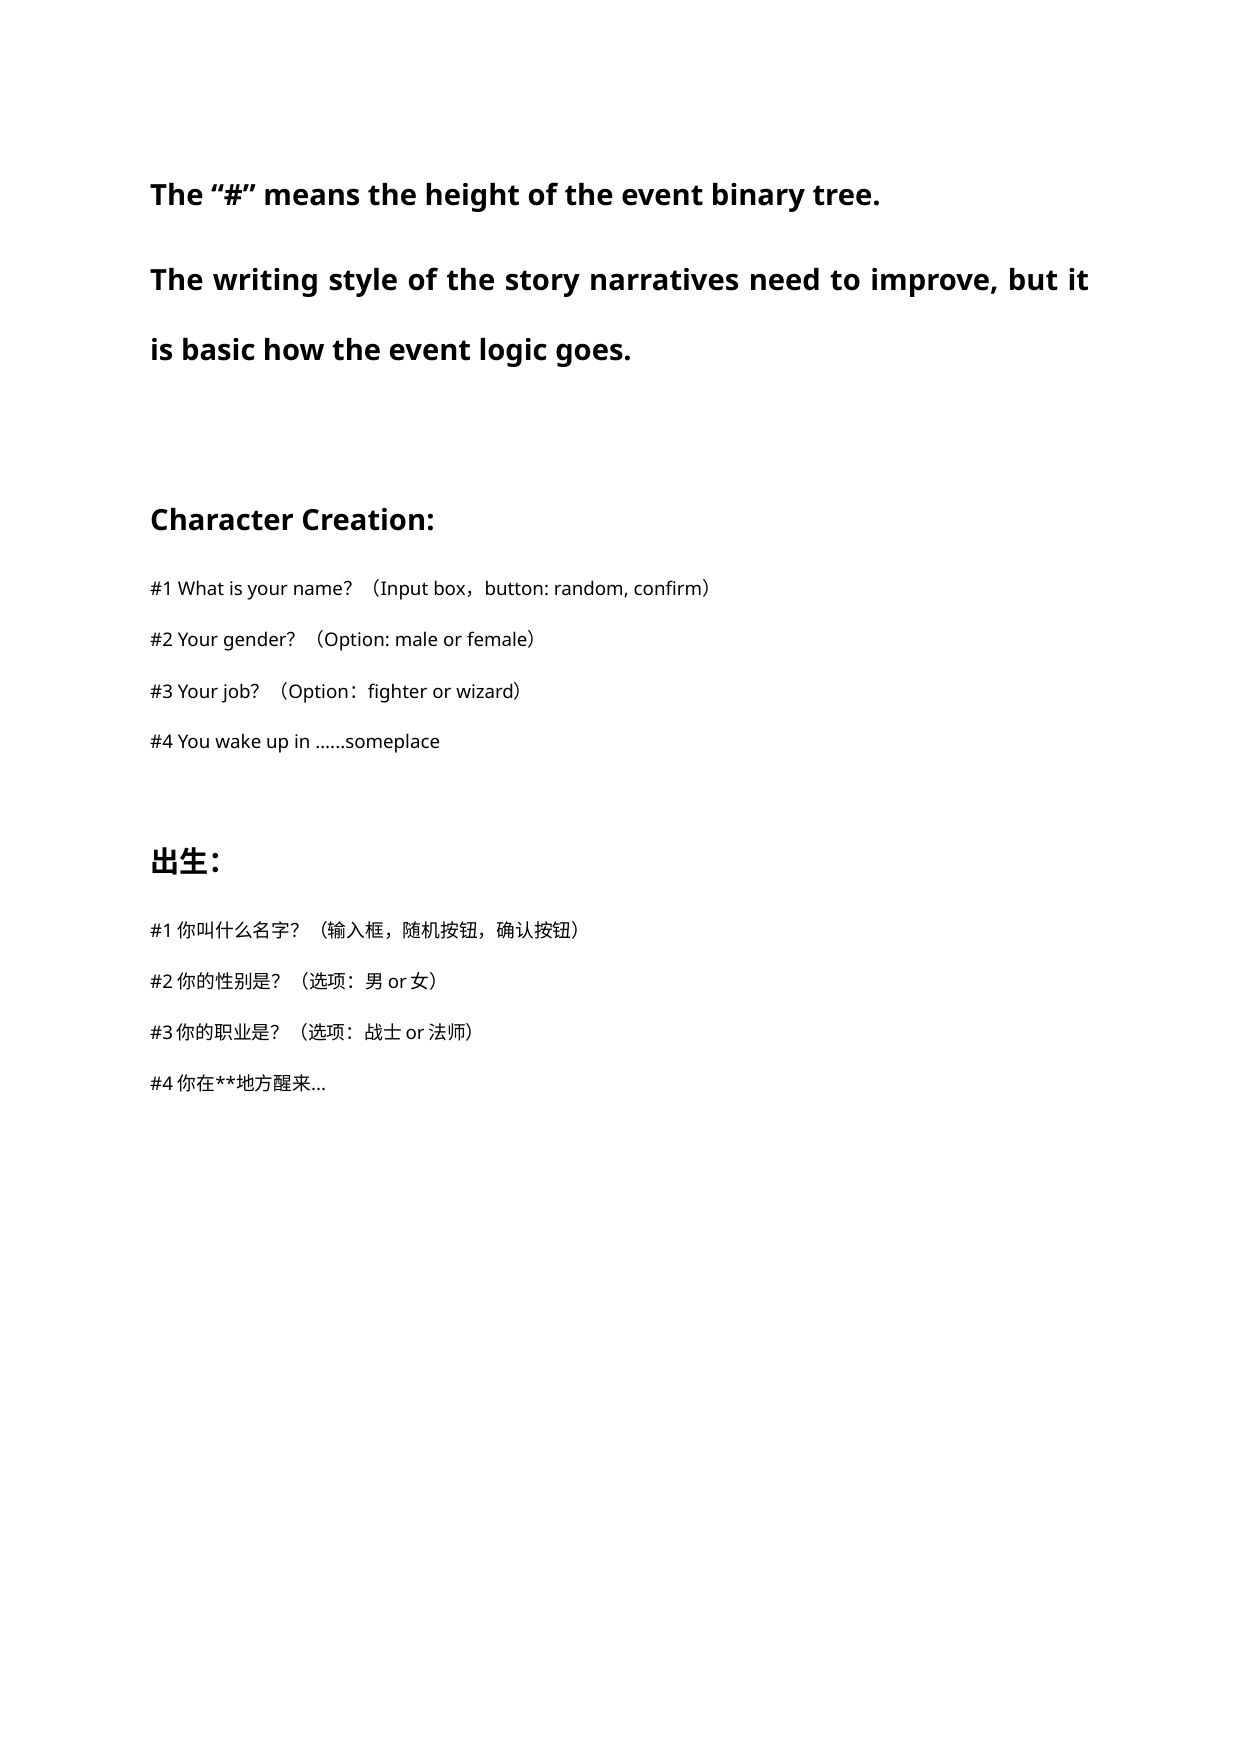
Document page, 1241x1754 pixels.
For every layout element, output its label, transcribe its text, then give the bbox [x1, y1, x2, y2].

text #3你的职业是？（选项：战士or法师） [150, 1015, 1090, 1048]
text #1 你叫什么名字？（输入框，随机按钮，确认按钮） [150, 913, 1090, 945]
text Character Creation: [150, 486, 1090, 551]
text #4 You wake up in …...someplace [150, 725, 1090, 757]
text The “#” means the height of the event binary tree. [150, 162, 1090, 227]
text #2 你的性别是？（选项：男or女） [150, 964, 1090, 996]
text #1 What is your name？（Input box，button: random, confirm） [150, 571, 1090, 604]
text #2 Your gender？（Option: male or female） [150, 622, 1090, 655]
text #4 你在**地方醒来... [150, 1066, 1090, 1099]
text The writing style of the story narratives need to improve, but it is basic how the event logic goes. [150, 247, 1090, 382]
text #3 Your job？（Option：fighter or wizard） [150, 674, 1090, 706]
text 出生： [150, 828, 1090, 893]
